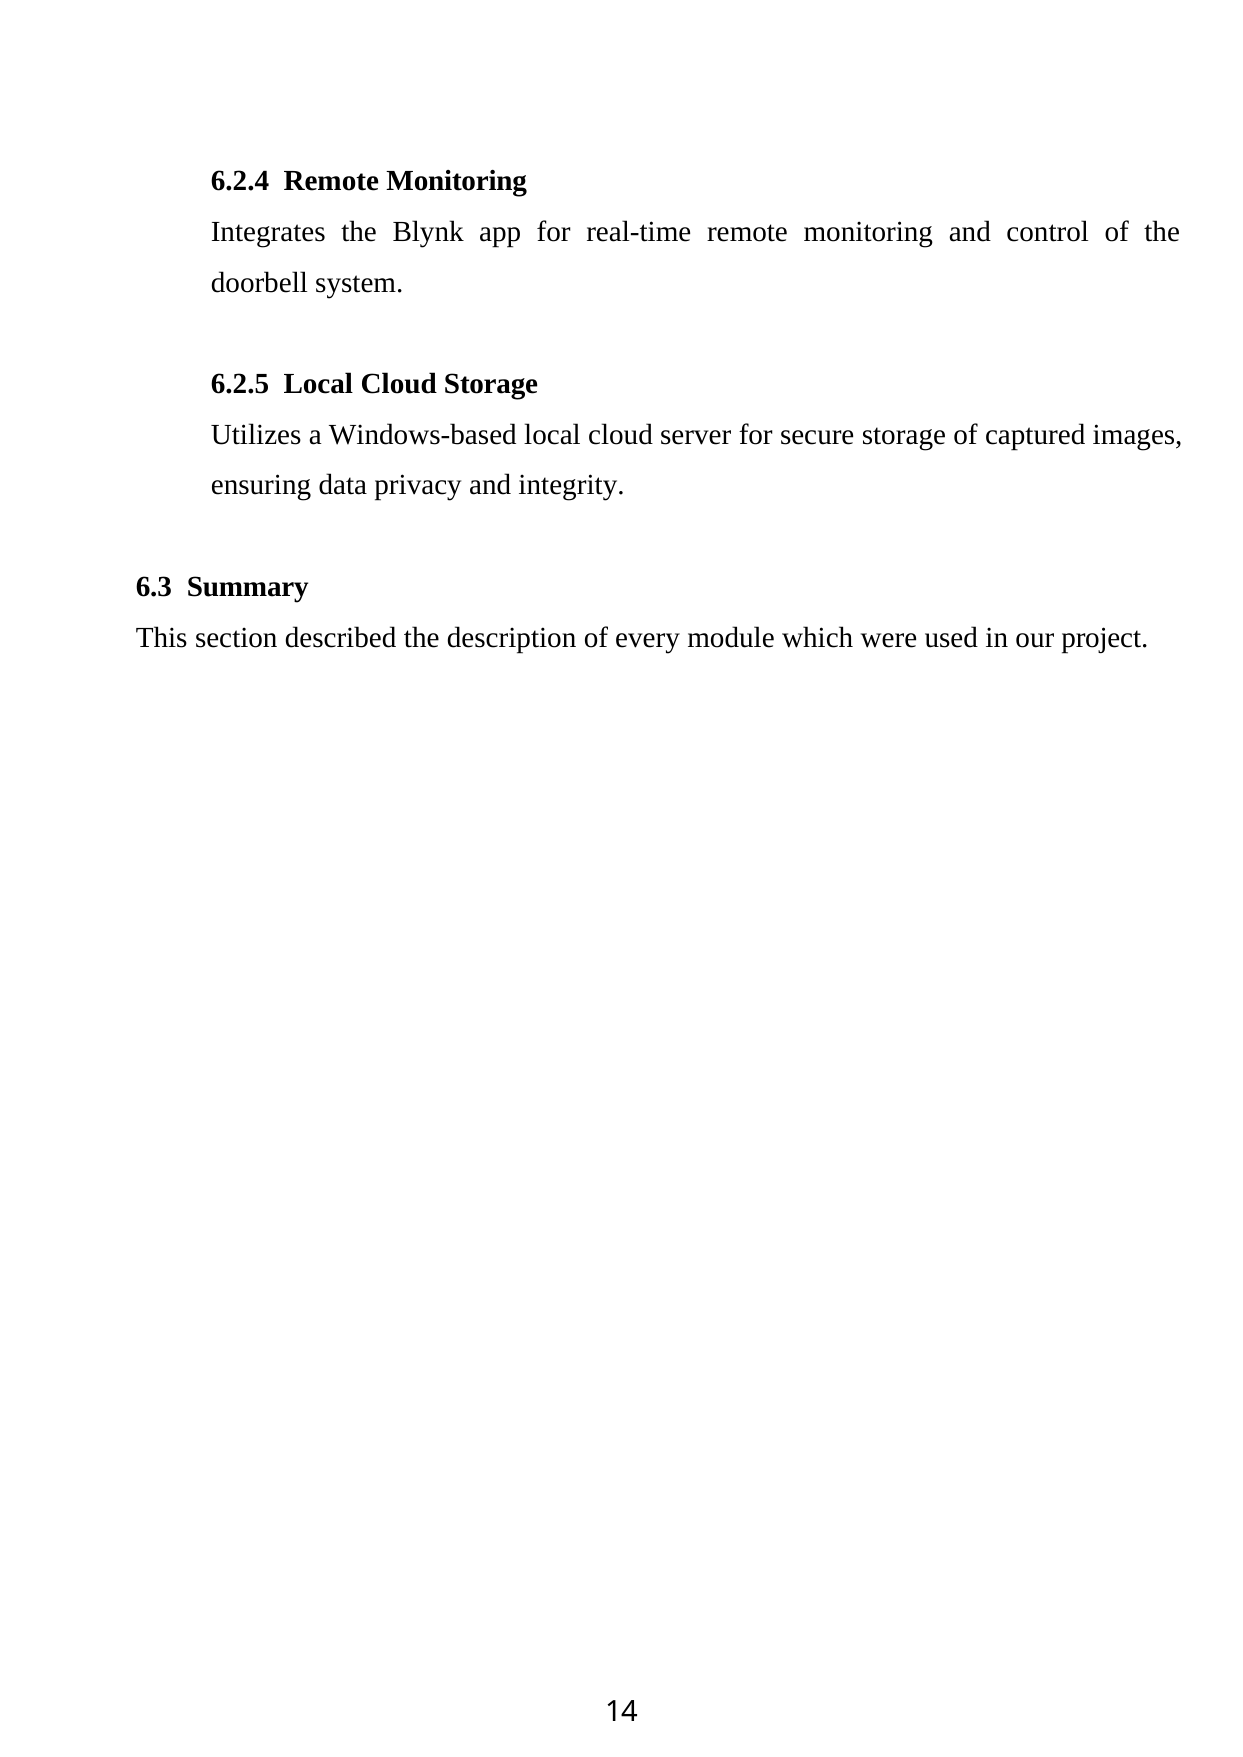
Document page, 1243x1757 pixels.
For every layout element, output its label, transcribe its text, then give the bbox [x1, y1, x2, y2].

subtitle Remote Monitoring [211, 163, 1241, 197]
text Utilizes a Windows-based local cloud server for secure storage of captured images, ensuring data privacy and integrity. [211, 417, 1241, 501]
subtitle Local Cloud Storage [211, 366, 1241, 400]
subtitle Summary [136, 569, 1241, 603]
text Integrates the Blynk app for real-time remote monitoring and control of the doorbell system. [211, 214, 1241, 298]
text This section described the description of every module which were used in our project. [136, 620, 1241, 653]
